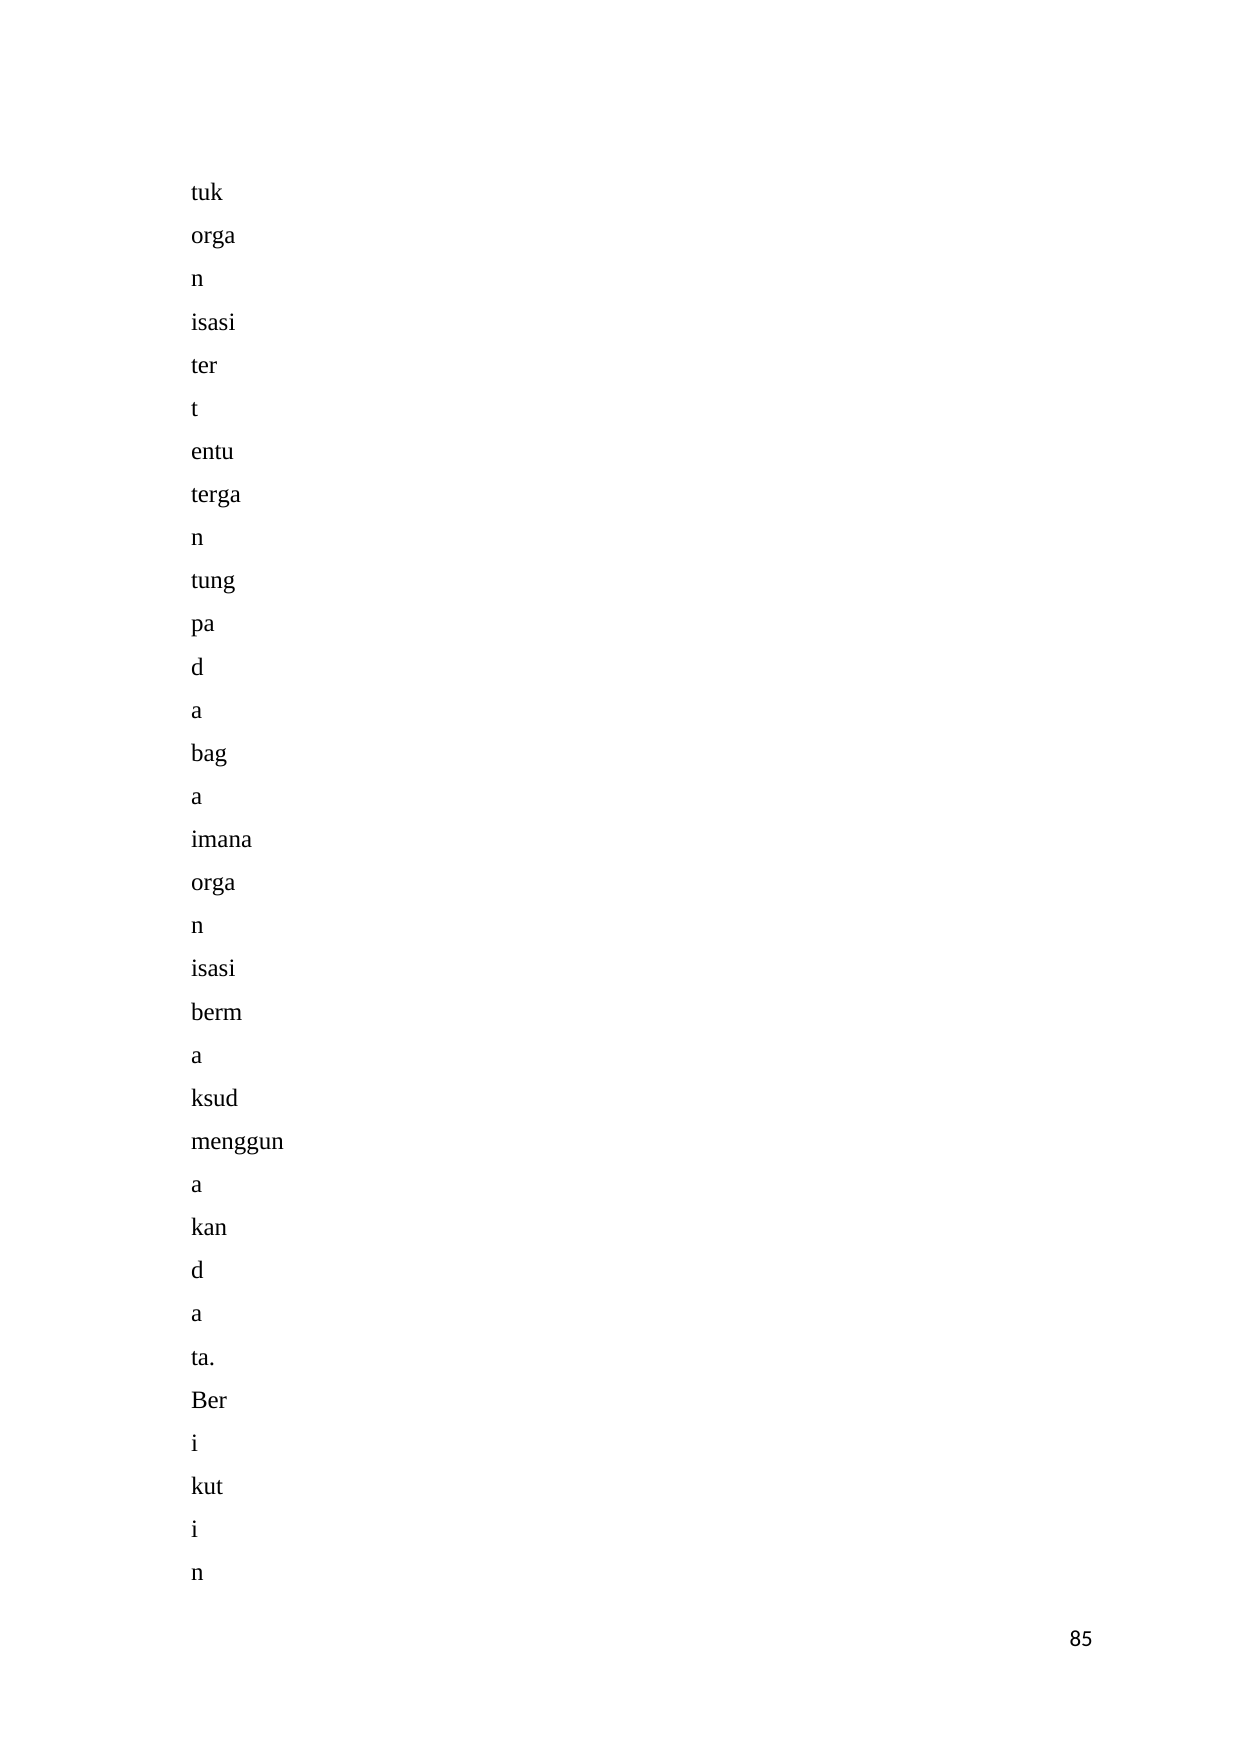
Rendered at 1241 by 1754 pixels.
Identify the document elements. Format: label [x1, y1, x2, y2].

text [191, 177, 1093, 1586]
